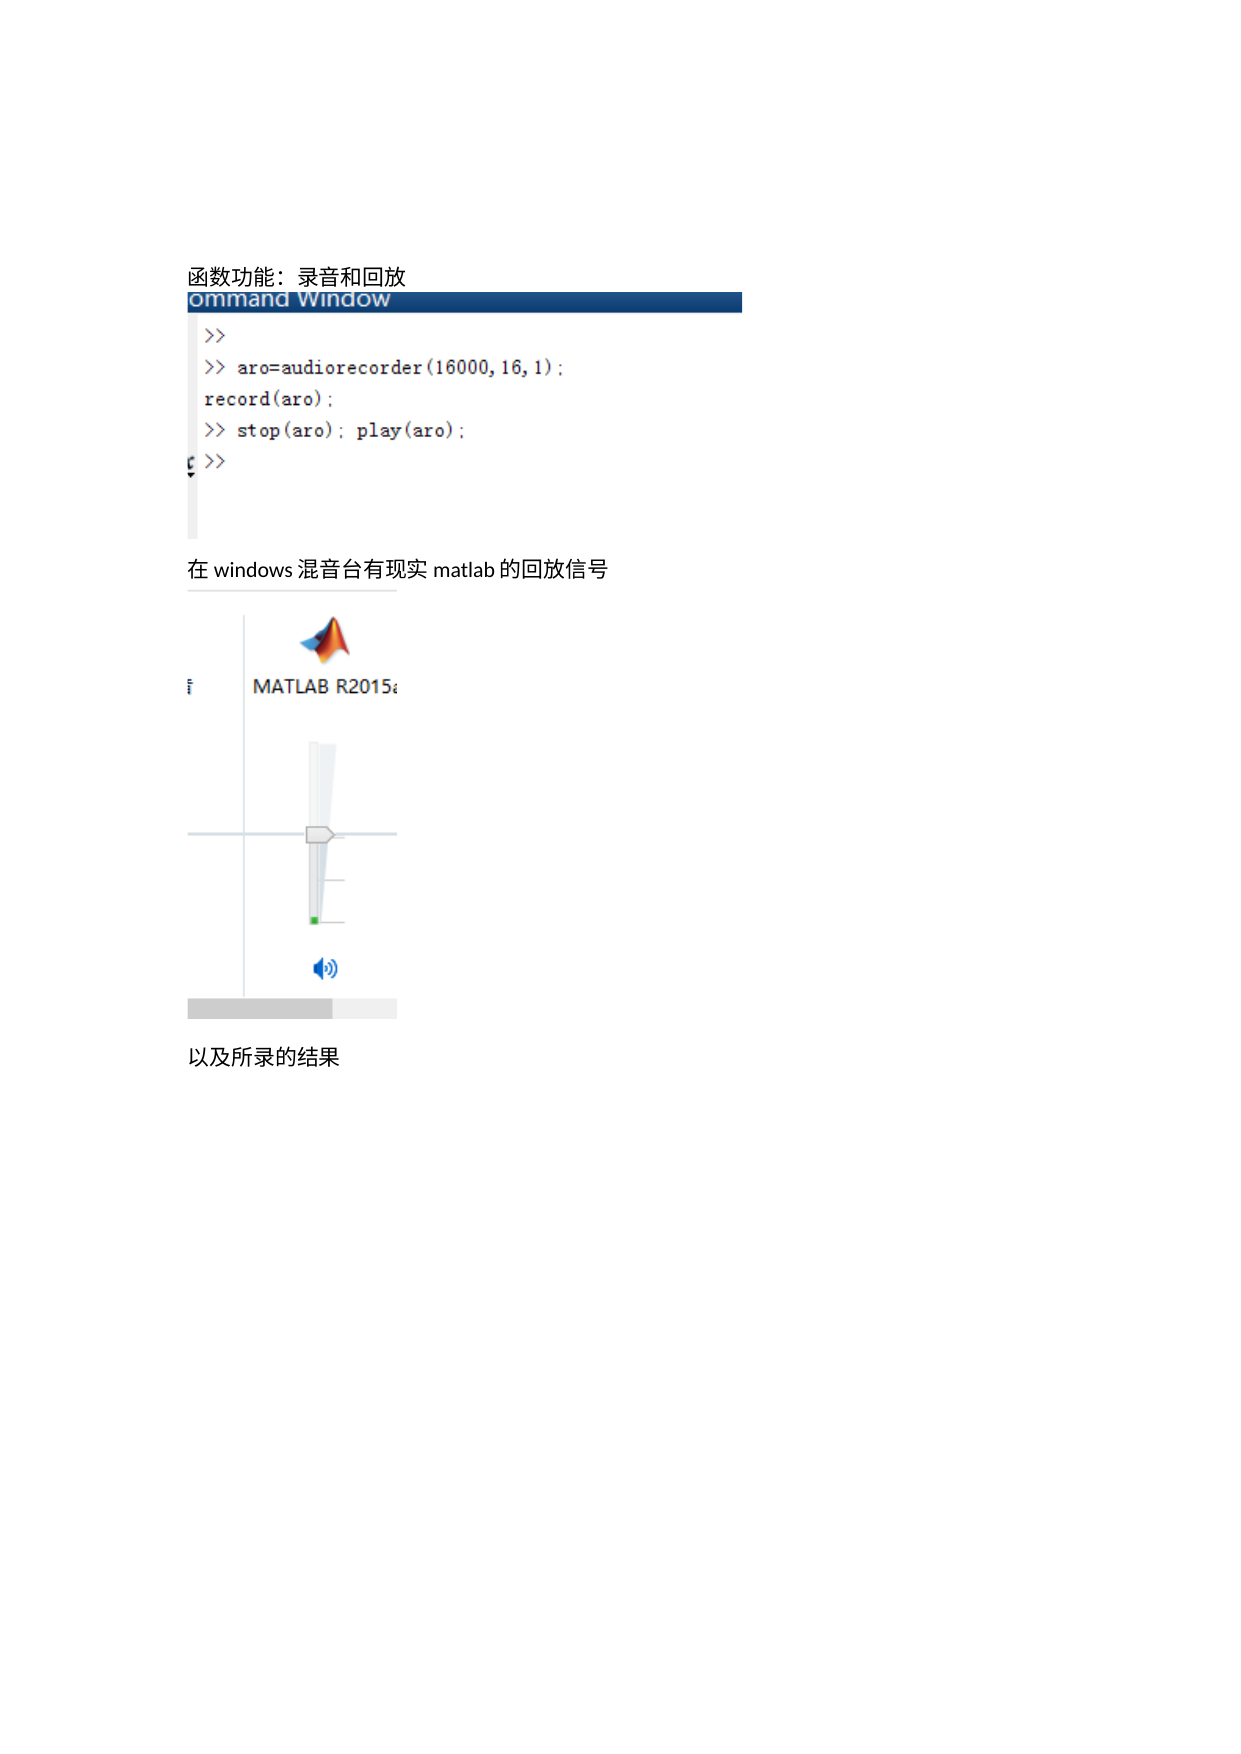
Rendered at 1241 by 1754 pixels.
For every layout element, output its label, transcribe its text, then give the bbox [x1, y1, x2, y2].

list 以及所录的结果 [187, 1039, 1053, 1072]
picture [187, 292, 743, 539]
list 在windows混音台有现实matlab的回放信号 [187, 552, 1053, 584]
list 函数功能：录音和回放 [187, 259, 1053, 292]
picture [187, 584, 397, 1019]
